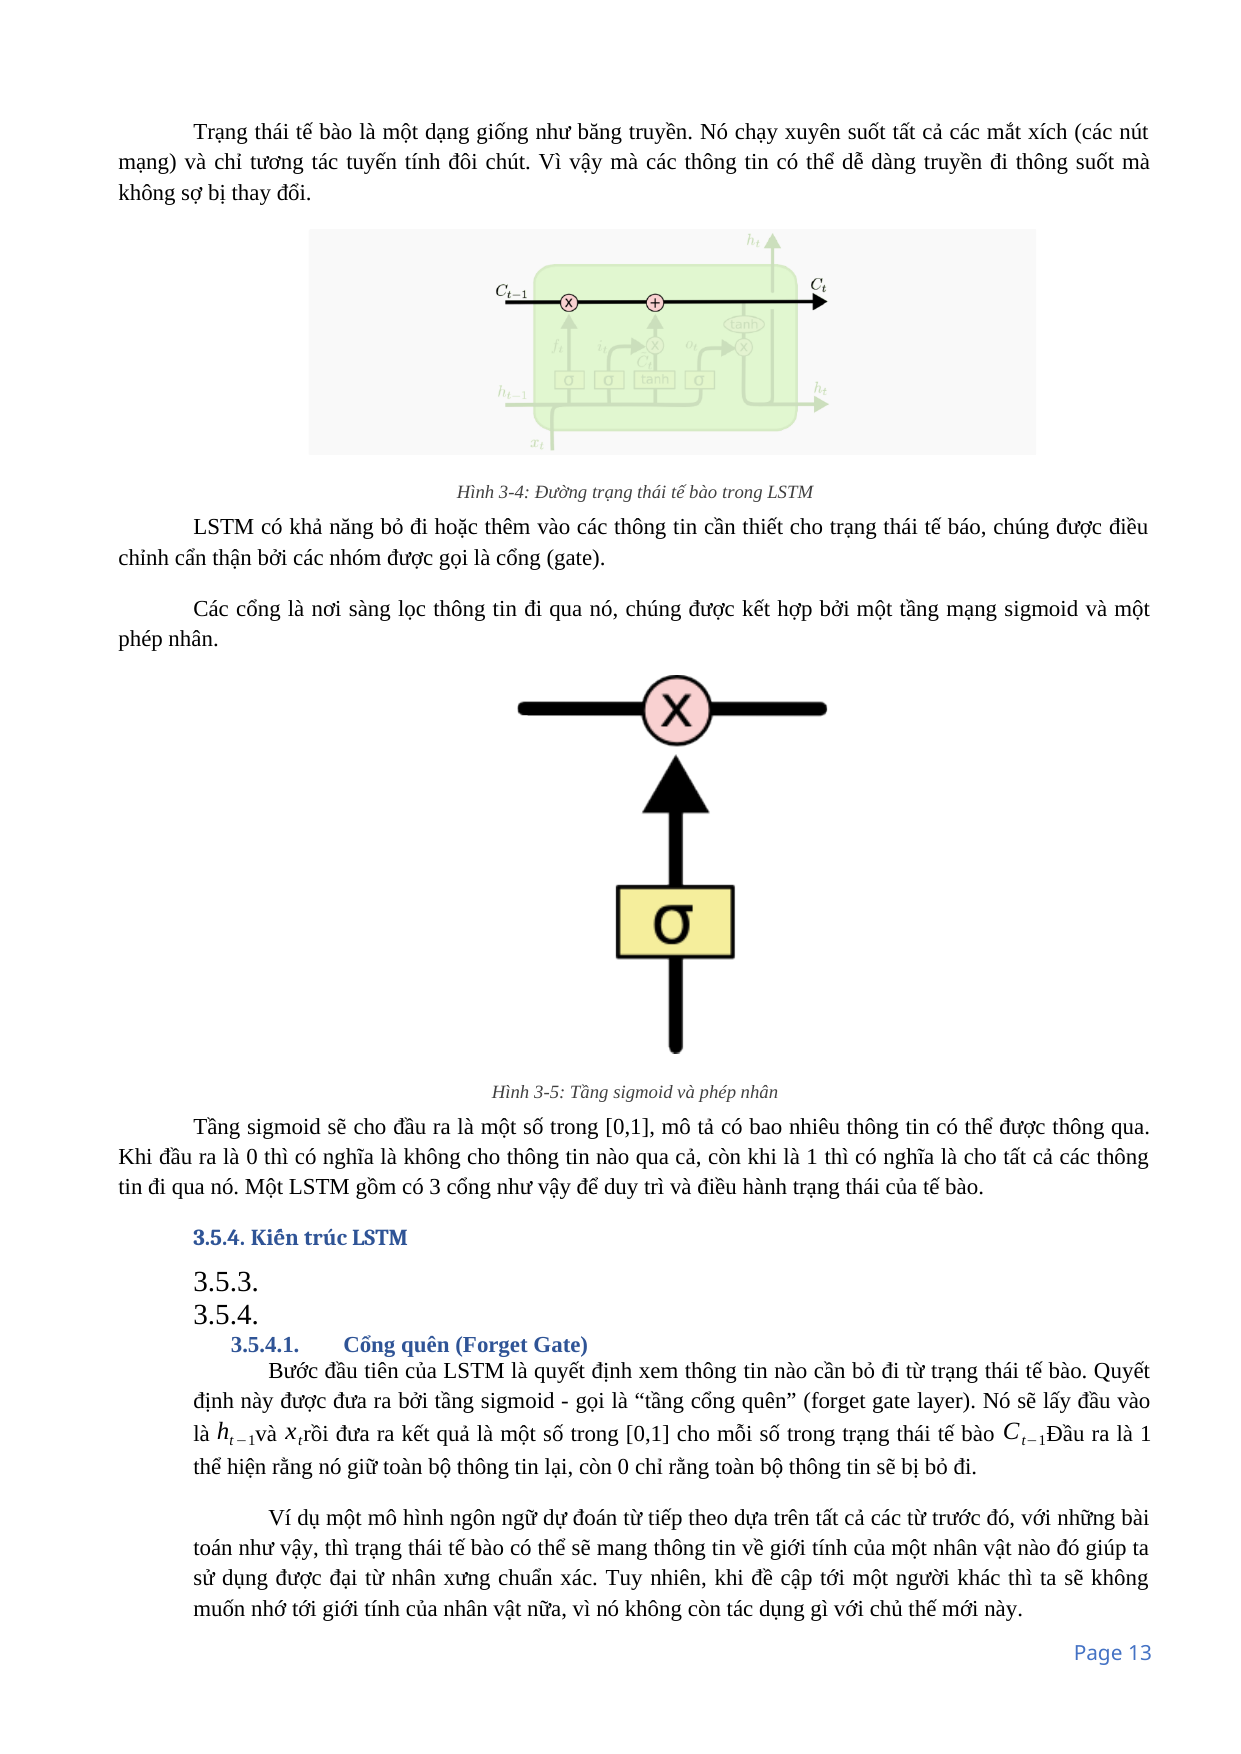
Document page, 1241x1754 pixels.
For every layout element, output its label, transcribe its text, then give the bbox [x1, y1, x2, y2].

text Hình 3-5: Tầng sigmoid và phép nhân [118, 1081, 1152, 1102]
text Bước đầu tiên của LSTM là quyết định xem thông tin nào cần bỏ đi từ trạng thái tế bào. Quyết định này được đưa ra bởi tầng sigmoid - gọi là “tầng cổng quên” (forget gate layer). Nó sẽ lấy đầu vào là và rồi đưa ra kết quả là một số trong [0,1] cho mỗi số trong trạng thái tế bào Đầu ra là 1 thể hiện rằng nó giữ toàn bộ thông tin lại, còn 0 chỉ rằng toàn bộ thông tin sẽ bị bỏ đi. [193, 1357, 1152, 1479]
text Hình 3-4: Đường trạng thái tế bào trong LSTM [118, 481, 1152, 503]
text Ví dụ một mô hình ngôn ngữ dự đoán từ tiếp theo dựa trên tất cả các từ trước đó, với những bài toán như vậy, thì trạng thái tế bào có thể sẽ mang thông tin về giới tính của một nhân vật nào đó giúp ta sử dụng được đại từ nhân xưng chuẩn xác. Tuy nhiên, khi đề cập tới một người khác thì ta sẽ không muốn nhớ tới giới tính của nhân vật nữa, vì nó không còn tác dụng gì với chủ thế mới này. [193, 1504, 1152, 1621]
picture [308, 229, 1037, 455]
picture [517, 675, 828, 1054]
text Trạng thái tế bào là một dạng giống như băng truyền. Nó chạy xuyên suốt tất cả các mắt xích (các nút mạng) và chỉ tương tác tuyến tính đôi chút. Vì vậy mà các thông tin có thể dễ dàng truyền đi thông suốt mà không sợ bị thay đổi. [118, 118, 1152, 205]
subtitle Kiến trúc LSTM [193, 1224, 1152, 1251]
text LSTM có khả năng bỏ đi hoặc thêm vào các thông tin cần thiết cho trạng thái tế báo, chúng được điều chỉnh cẩn thận bởi các nhóm được gọi là cổng (gate). [118, 513, 1152, 570]
list Cổng quên (Forget Gate) [231, 1331, 1152, 1357]
text Tầng sigmoid sẽ cho đầu ra là một số trong [0,1], mô tả có bao nhiêu thông tin có thể được thông qua. Khi đầu ra là 0 thì có nghĩa là không cho thông tin nào qua cả, còn khi là 1 thì có nghĩa là cho tất cả các thông tin đi qua nó. Một LSTM gồm có 3 cổng như vậy để duy trì và điều hành trạng thái của tế bào. [118, 1113, 1152, 1200]
text Các cổng là nơi sàng lọc thông tin đi qua nó, chúng được kết hợp bởi một tầng mạng sigmoid và một phép nhân. [118, 594, 1152, 651]
